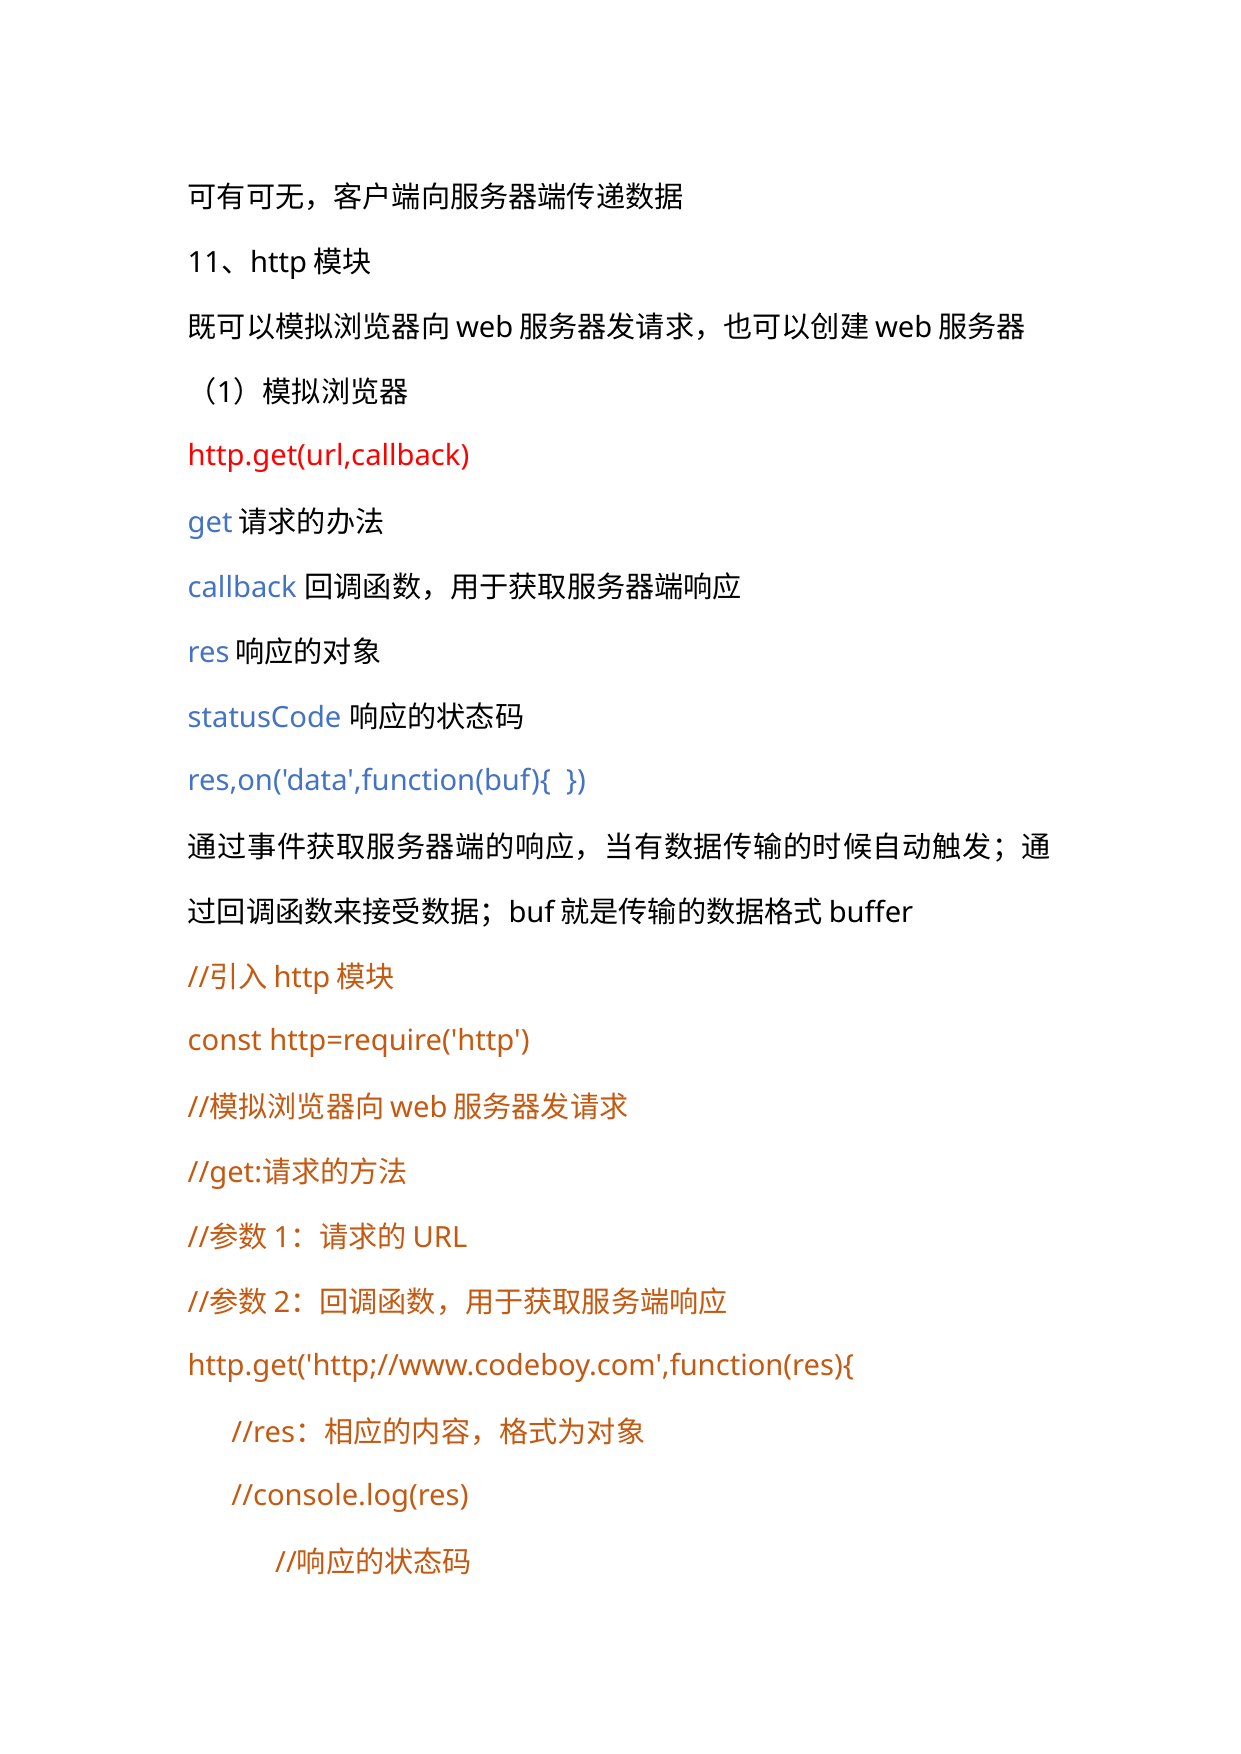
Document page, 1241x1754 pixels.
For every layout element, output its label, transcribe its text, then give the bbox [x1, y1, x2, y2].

text callback 回调函数，用于获取服务器端响应 [187, 552, 1053, 617]
text 11、http模块 [187, 227, 1053, 292]
text 既可以模拟浏览器向web服务器发请求，也可以创建web服务器 [187, 292, 1053, 357]
text http.get('http;//www.codeboy.com',function(res){ [187, 1332, 1053, 1397]
text get请求的办法 [187, 487, 1053, 552]
text //引入http模块 [187, 942, 1053, 1007]
text //console.log(res) [187, 1462, 1053, 1527]
text //模拟浏览器向web服务器发请求 [187, 1072, 1053, 1137]
text （1）模拟浏览器 [187, 357, 1053, 422]
text //res：相应的内容，格式为对象 [187, 1397, 1053, 1462]
text 可有可无，客户端向服务器端传递数据 [187, 162, 1053, 227]
text res,on('data',function(buf){ }) [187, 747, 1053, 812]
text res响应的对象 [187, 617, 1053, 682]
text //响应的状态码 [187, 1527, 1053, 1592]
text //参数2：回调函数，用于获取服务端响应 [187, 1267, 1053, 1332]
text //参数1：请求的URL [187, 1202, 1053, 1267]
text http.get(url,callback) [187, 422, 1053, 487]
text const http=require('http') [187, 1007, 1053, 1072]
text 通过事件获取服务器端的响应，当有数据传输的时候自动触发；通过回调函数来接受数据；buf就是传输的数据格式buffer [187, 812, 1053, 942]
text //get:请求的方法 [187, 1137, 1053, 1202]
text statusCode 响应的状态码 [187, 682, 1053, 747]
